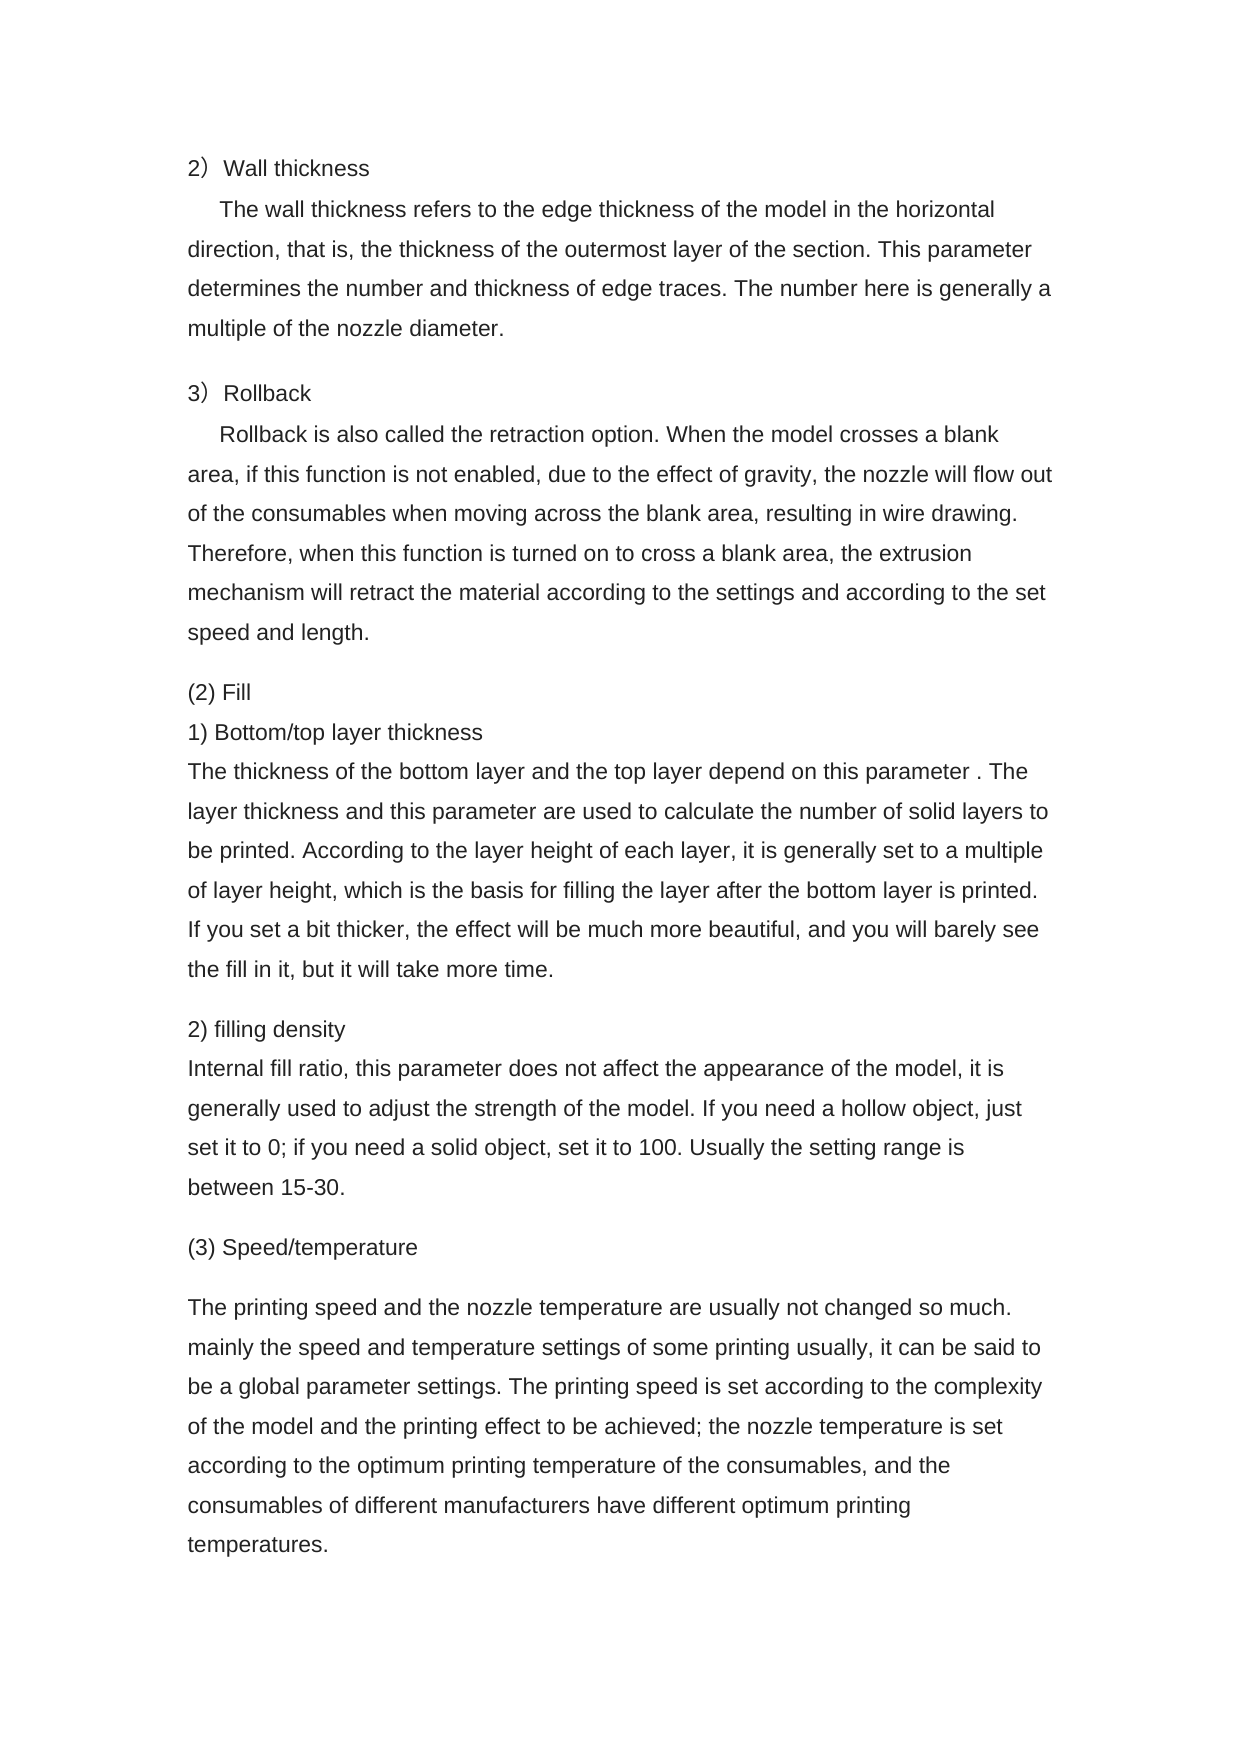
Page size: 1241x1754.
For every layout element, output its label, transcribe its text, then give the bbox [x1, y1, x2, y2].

text 2）Wall thickness The wall thickness refers to the edge thickness of the model in the horizontal direction, that is, the thickness of the outermost layer of the section. This parameter determines the number and thickness of edge traces. The number here is generally a multiple of the nozzle diameter. [187, 150, 1053, 341]
text The printing speed and the nozzle temperature are usually not changed so much. mainly the speed and temperature settings of some printing usually, it can be said to be a global parameter settings. The printing speed is set according to the complexity of the model and the printing effect to be achieved; the nozzle temperature is set according to the optimum printing temperature of the consumables, and the consumables of different manufacturers have different optimum printing temperatures. [187, 1294, 1053, 1558]
text (2) Fill 1) Bottom/top layer thickness The thickness of the bottom layer and the top layer depend on this parameter . The layer thickness and this parameter are used to calculate the number of solid layers to be printed. According to the layer height of each layer, it is generally set to a multiple of layer height, which is the basis for filling the layer after the bottom layer is printed. If you set a bit thicker, the effect will be much more beautiful, and you will barely see the fill in it, but it will take more time. [187, 679, 1053, 982]
text 3）Rollback Rollback is also called the retraction option. When the model crosses a blank area, if this function is not enabled, due to the effect of gravity, the nozzle will flow out of the consumables when moving across the blank area, resulting in wire drawing. Therefore, when this function is turned on to cross a blank area, the extrusion mechanism will retract the material according to the settings and according to the set speed and length. [187, 375, 1053, 645]
text (3) Speed/temperature [187, 1234, 1053, 1260]
text 2) filling density Internal fill ratio, this parameter does not affect the appearance of the model, it is generally used to adjust the strength of the model. If you need a hollow object, just set it to 0; if you need a solid object, set it to 100. Usually the setting range is between 15-30. [187, 1016, 1053, 1200]
